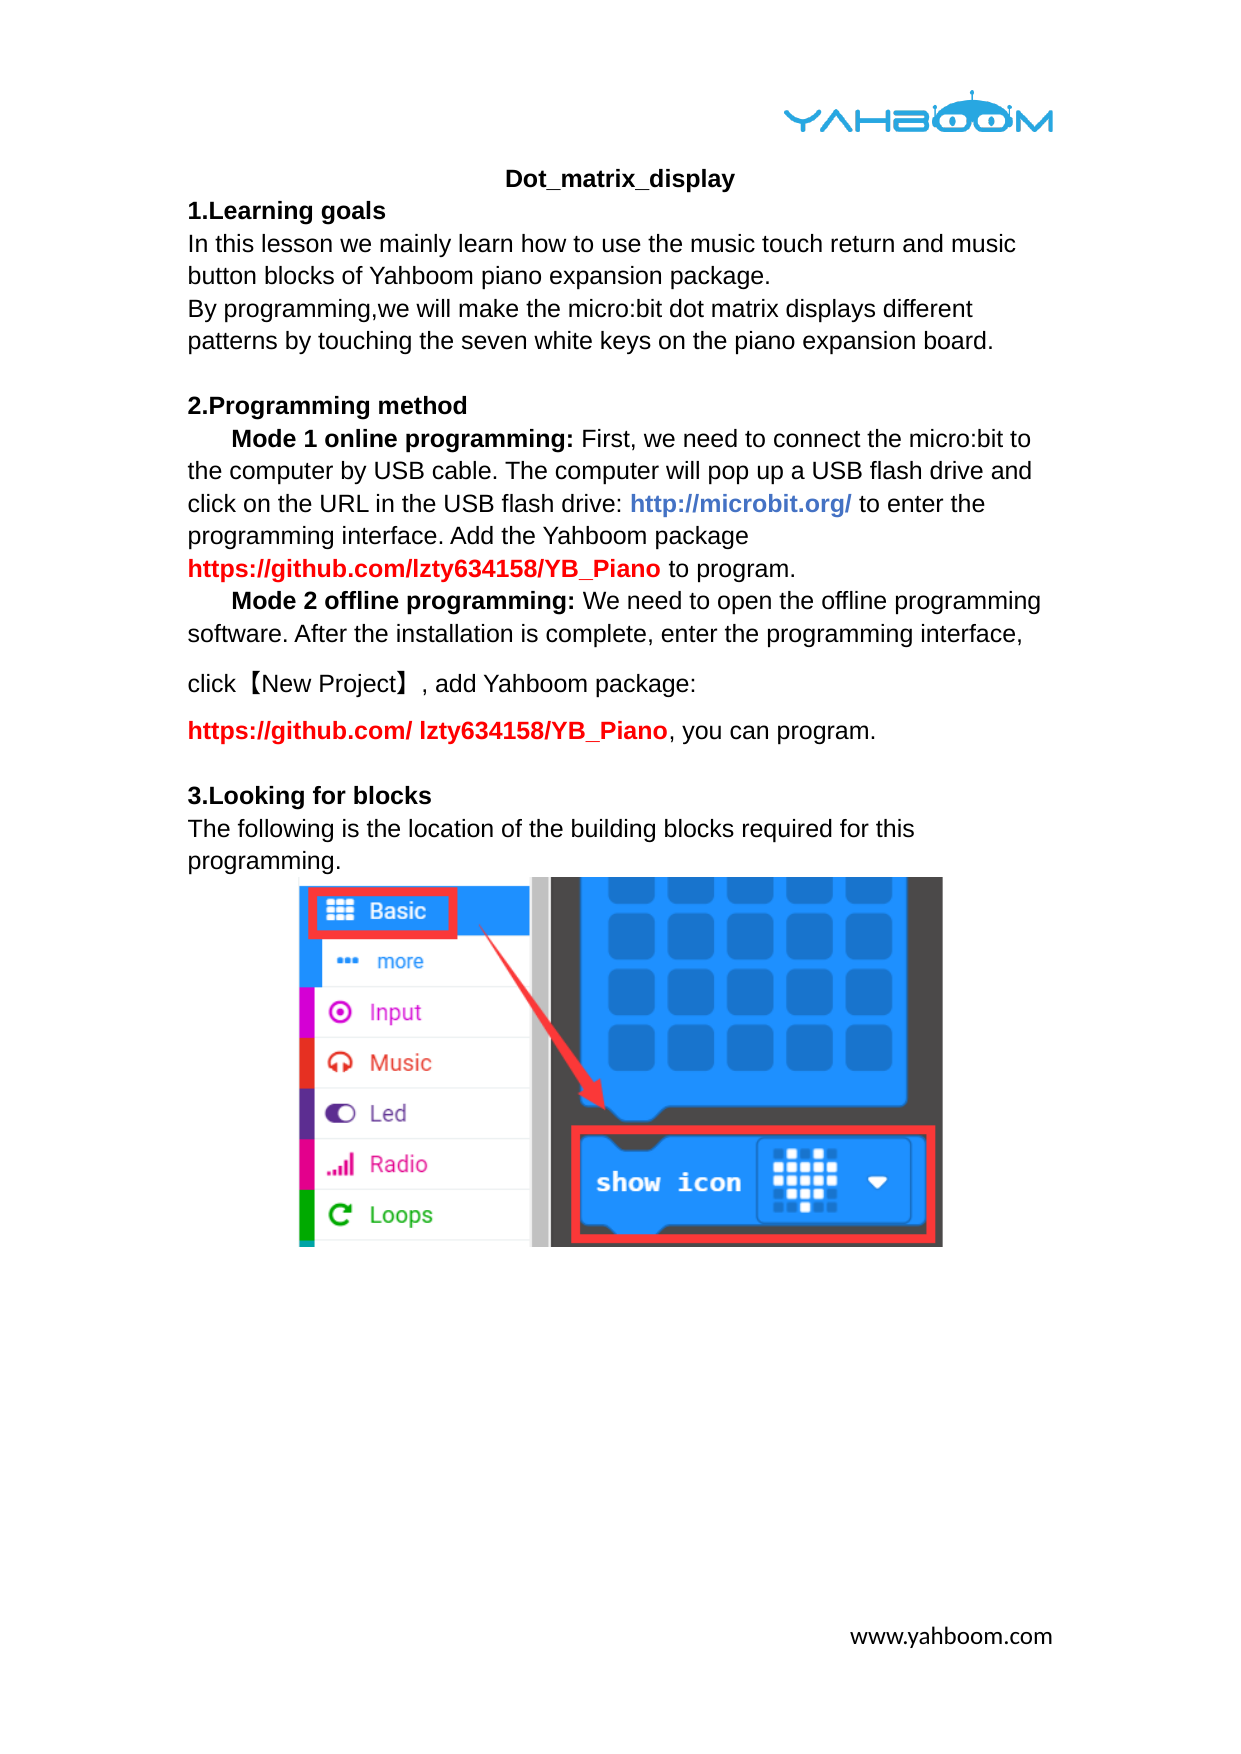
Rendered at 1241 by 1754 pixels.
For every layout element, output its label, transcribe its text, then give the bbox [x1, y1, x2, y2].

text The following is the location of the building blocks required for this programming. [187, 812, 1053, 877]
list By programming,we will make the micro:bit dot matrix displays different patterns by touching the seven white keys on the piano expansion board. [187, 292, 1053, 357]
list 3.Looking for blocks [187, 779, 1053, 812]
list Mode 1 online programming: First, we need to connect the micro:bit to the computer by USB cable. The computer will pop up a USB flash drive and click on the URL in the USB flash drive: http://microbit.org/ to enter the programming interface. Add the Yahboom package https://github.com/lzty634158/YB_Piano to program. [187, 422, 1053, 584]
list 1.Learning goals [187, 194, 1053, 227]
list Mode 2 offline programming: We need to open the offline programming software. After the installation is complete, enter the programming interface, click【New Project】, add Yahboom package: [187, 584, 1053, 714]
list 2.Programming method [187, 389, 1053, 422]
picture [297, 877, 943, 1247]
picture [784, 90, 1053, 132]
list In this lesson we mainly learn how to use the music touch return and music button blocks of Yahboom piano expansion package. [187, 227, 1053, 292]
list https://github.com/ lzty634158/YB_Piano, you can program. [187, 714, 1053, 747]
list Dot_matrix_display [187, 162, 1053, 194]
